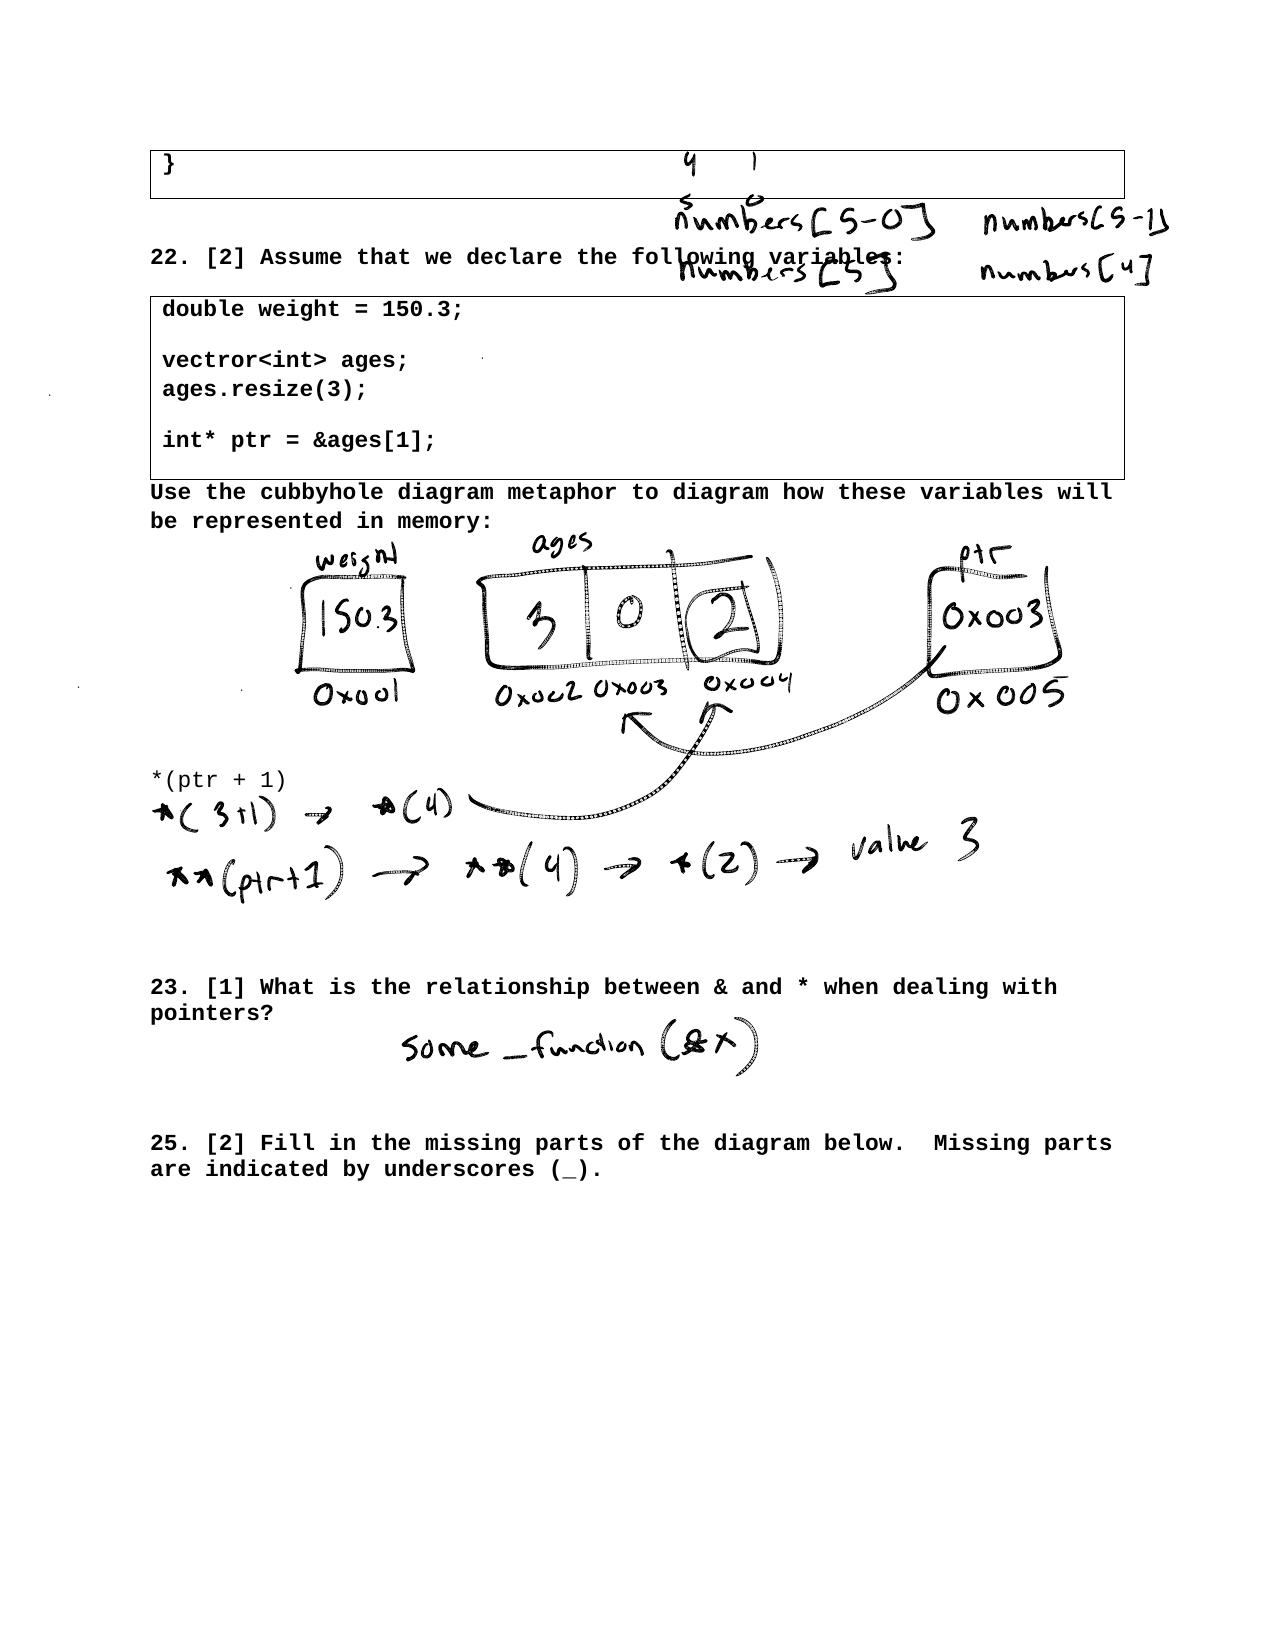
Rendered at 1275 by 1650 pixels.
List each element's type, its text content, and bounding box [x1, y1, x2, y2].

text Use the cubbyhole diagram metaphor to diagram how these variables will be represented in memory: [150, 480, 1125, 536]
text 22. [2] Assume that we declare the following variables: [150, 246, 1125, 272]
text 25. [2] Fill in the missing parts of the diagram below. Missing parts are indicated by underscores (_). [150, 1131, 1125, 1183]
text *(ptr + 1) [150, 742, 686, 794]
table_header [151, 151, 1124, 198]
text 23. [1] What is the relationship between & and * when dealing with pointers? [150, 975, 1125, 1027]
table_header double weight = 150.3; vectror<int> ages; ages.resize(3); int* ptr = &ages[1]; [151, 297, 1124, 479]
text *(ptr + 1) [657, 742, 1125, 794]
